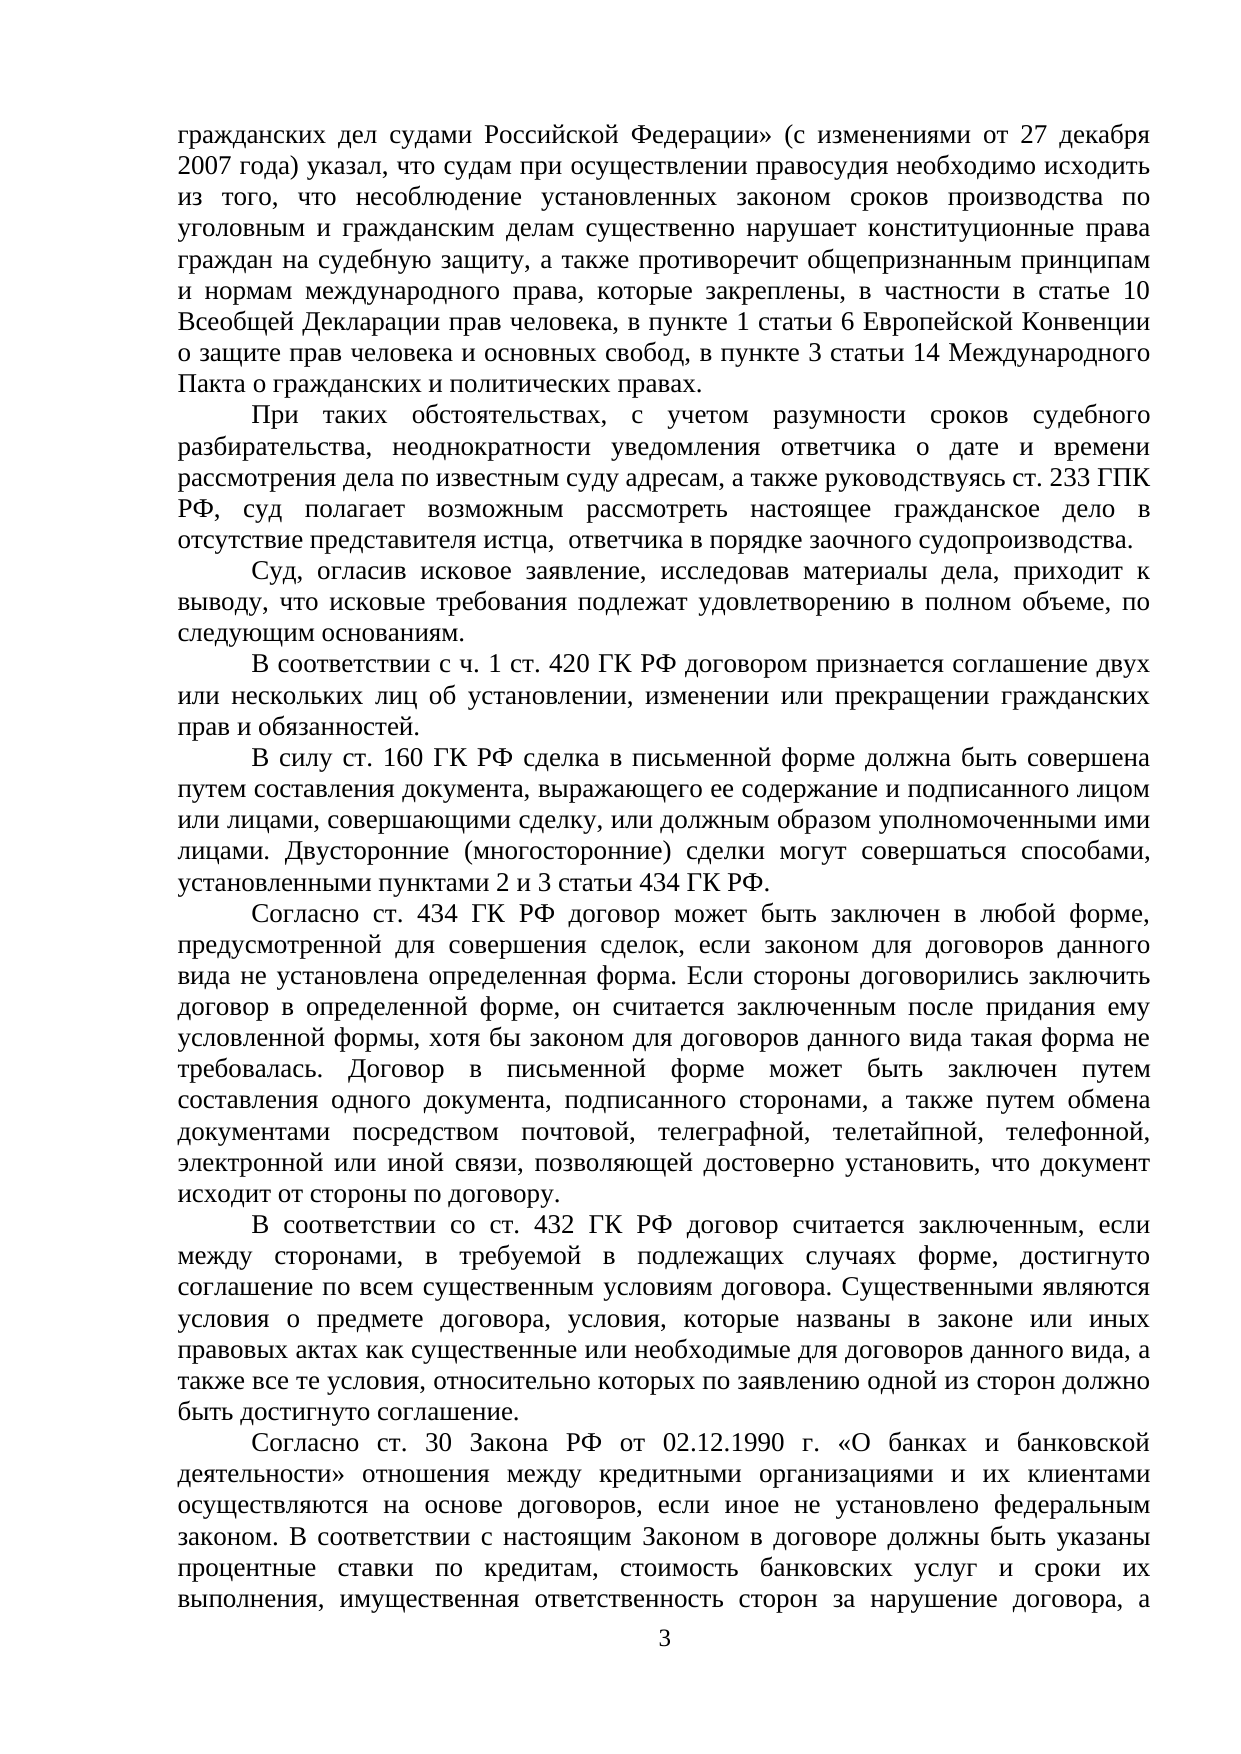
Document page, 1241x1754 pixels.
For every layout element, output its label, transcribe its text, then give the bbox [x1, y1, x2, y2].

text В соответствии с ч. 1 ст. 420 ГК РФ договором признается соглашение двух или нескольких лиц об установлении, изменении или прекращении гражданских прав и обязанностей. [177, 648, 1152, 741]
text Согласно ст. 434 ГК РФ договор может быть заключен в любой форме, предусмотренной для совершения сделок, если законом для договоров данного вида не установлена определенная форма. Если стороны договорились заключить договор в определенной форме, он считается заключенным после придания ему условленной формы, хотя бы законом для договоров данного вида такая форма не требовалась. Договор в письменной форме может быть заключен путем составления одного документа, подписанного сторонами, а также путем обмена документами посредством почтовой, телеграфной, телетайпной, телефонной, электронной или иной связи, позволяющей достоверно установить, что документ исходит от стороны по договору. [177, 897, 1152, 1208]
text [177, 118, 1152, 398]
text В соответствии со ст. 432 ГК РФ договор считается заключенным, если между сторонами, в требуемой в подлежащих случаях форме, достигнуто соглашение по всем существенным условиям договора. Существенными являются условия о предмете договора, условия, которые названы в законе или иных правовых актах как существенные или необходимые для договоров данного вида, а также все те условия, относительно которых по заявлению одной из сторон должно быть достигнуто соглашение. [177, 1208, 1152, 1426]
text Суд, огласив исковое заявление, исследовав материалы дела, приходит к выводу, что исковые требования подлежат удовлетворению в полном объеме, по следующим основаниям. [177, 554, 1152, 648]
text При таких обстоятельствах, с учетом разумности сроков судебного разбирательства, неоднократности уведомления ответчика о дате и времени рассмотрения дела по известным суду адресам, а также руководствуясь ст. 233 ГПК РФ, суд полагает возможным рассмотреть настоящее гражданское дело в отсутствие представителя истца, ответчика в порядке заочного судопроизводства. [177, 398, 1152, 554]
text В силу ст. 160 ГК РФ сделка в письменной форме должна быть совершена путем составления документа, выражающего ее содержание и подписанного лицом или лицами, совершающими сделку, или должным образом уполномоченными ими лицами. Двусторонние (многосторонние) сделки могут совершаться способами, установленными пунктами 2 и 3 статьи 434 ГК РФ. [177, 741, 1152, 897]
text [177, 1426, 1152, 1613]
